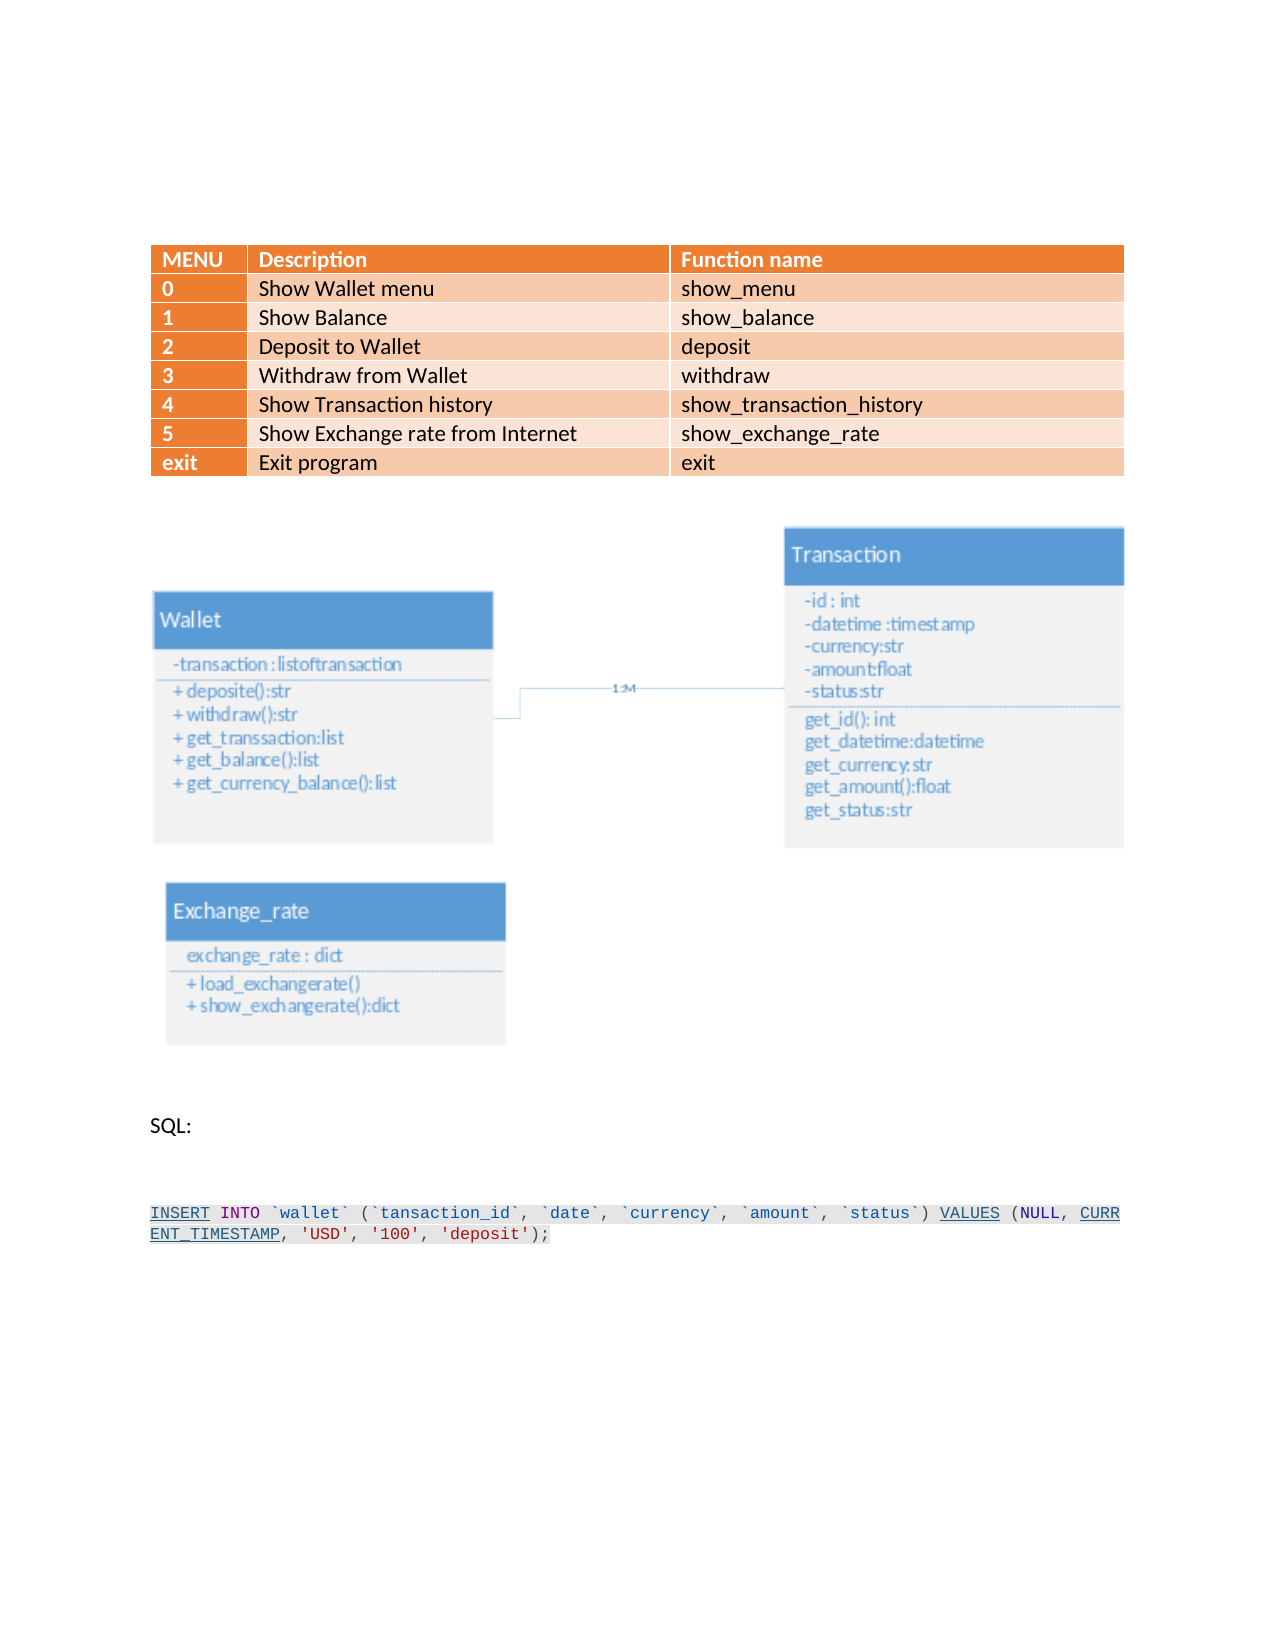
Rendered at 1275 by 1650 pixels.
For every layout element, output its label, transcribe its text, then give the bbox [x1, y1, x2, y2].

table_cell 1 [151, 303, 247, 331]
table_cell show_menu [671, 274, 1124, 302]
table_cell Show Exchange rate from Internet [248, 419, 669, 447]
table_cell withdraw [671, 361, 1124, 389]
table_cell show_balance [671, 303, 1124, 331]
table_cell 2 [151, 332, 247, 360]
text SQL: [150, 1111, 1125, 1139]
table_header MENU [151, 245, 247, 273]
text INSERT INTO `wallet` (`tansaction_id`, `date`, `currency`, `amount`, `status`) VALUES (NULL, CURRENT_TIMESTAMP, 'USD', '100', 'deposit'); [150, 1205, 1125, 1244]
table_header Function name [671, 245, 1124, 273]
table_cell 3 [151, 361, 247, 389]
table_cell Withdraw from Wallet [248, 361, 669, 389]
table_header Description [248, 245, 669, 273]
table_cell Exit program [248, 448, 669, 476]
table_cell deposit [671, 332, 1124, 360]
table_cell Show Transaction history [248, 390, 669, 418]
table_cell 5 [151, 419, 247, 447]
table_cell show_exchange_rate [671, 419, 1124, 447]
table_cell exit [671, 448, 1124, 476]
table_cell show_transaction_history [671, 390, 1124, 418]
table_cell Deposit to Wallet [248, 332, 669, 360]
table_cell Show Balance [248, 303, 669, 331]
table_cell 0 [151, 274, 247, 302]
table_cell Show Wallet menu [248, 274, 669, 302]
table_cell exit [151, 448, 247, 476]
table_cell 4 [151, 390, 247, 418]
